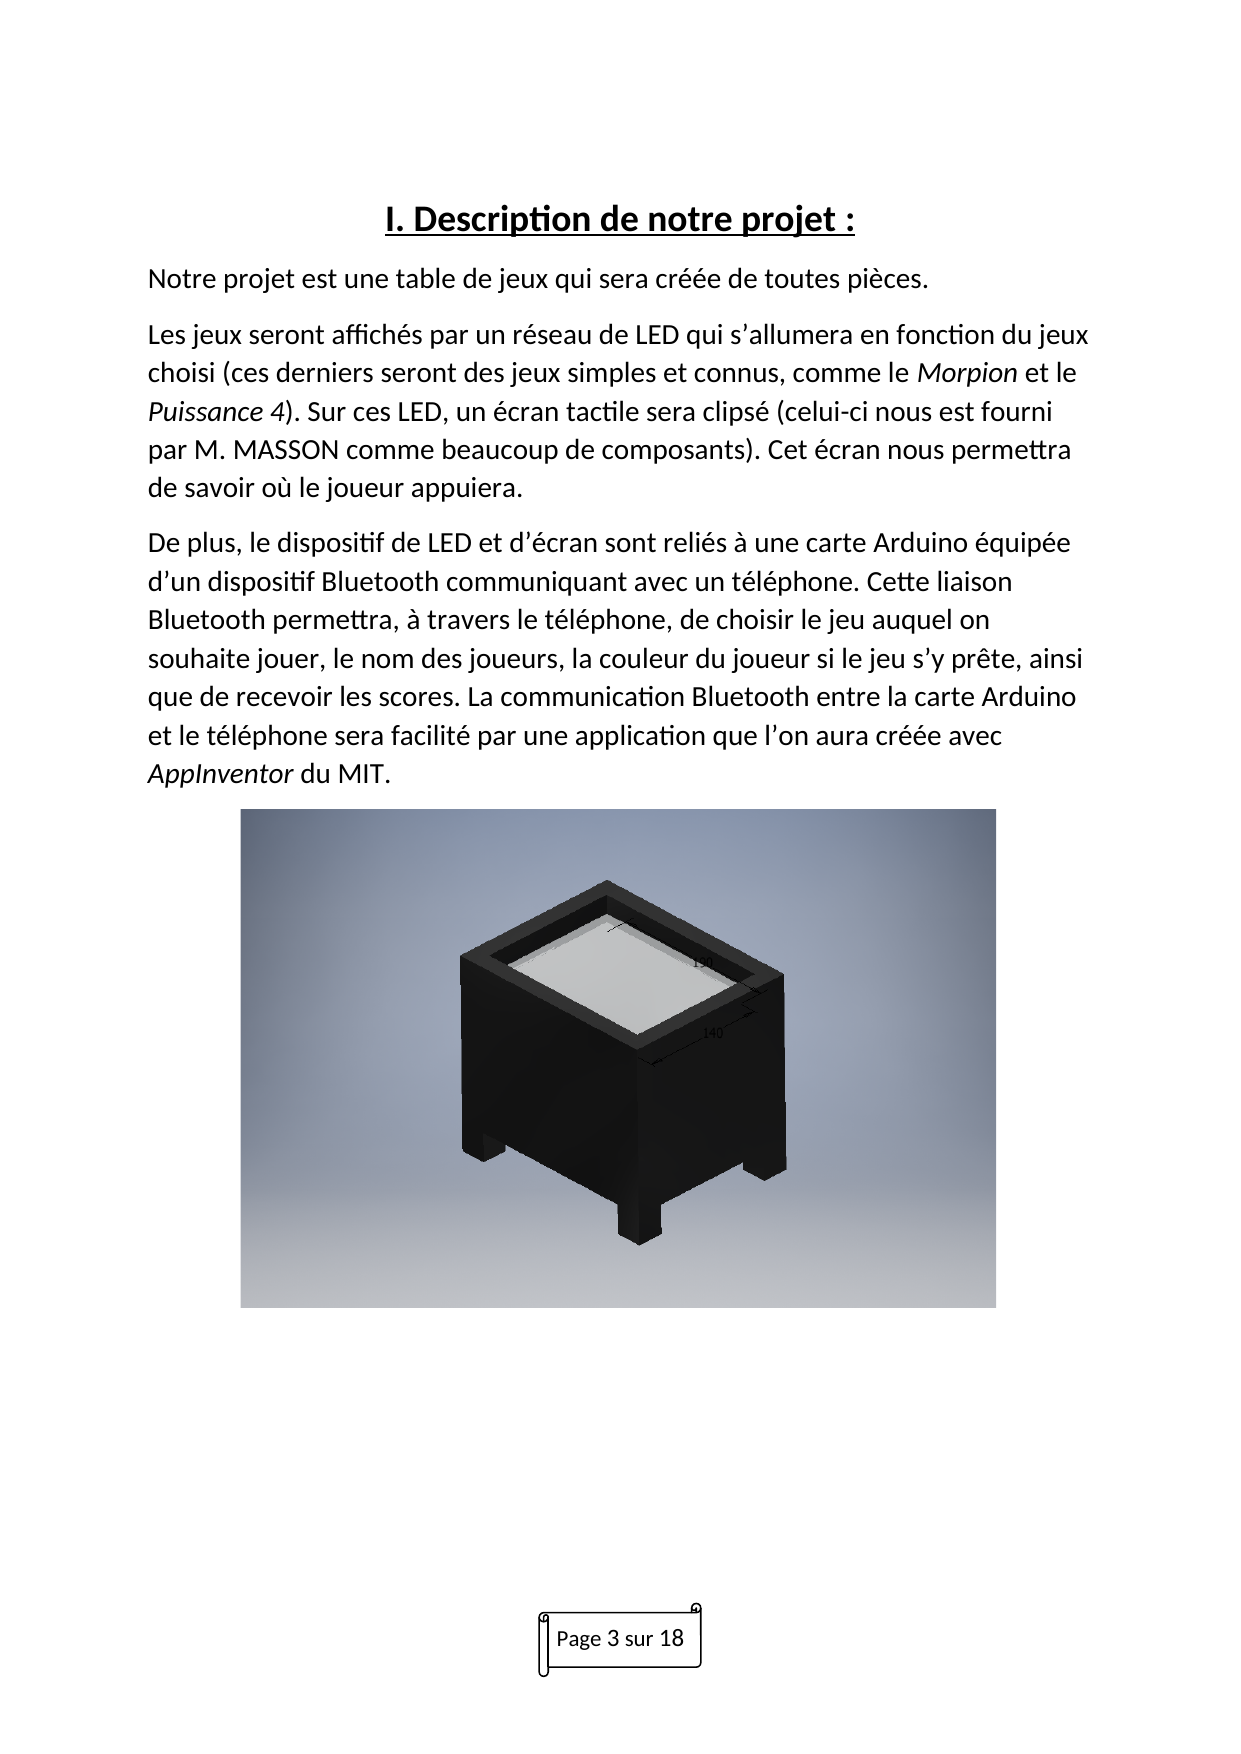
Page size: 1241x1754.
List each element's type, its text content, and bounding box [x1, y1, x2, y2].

text I. Description de notre projet : [148, 194, 1093, 240]
picture [240, 809, 995, 1307]
text Les jeux seront affichés par un réseau de LED qui s’allumera en fonction du jeux choisi (ces derniers seront des jeux simples et connus, comme le Morpion et le Puissance 4). Sur ces LED, un écran tactile sera clipsé (celui-ci nous est fourni par M. MASSON comme beaucoup de composants). Cet écran nous permettra de savoir où le joueur appuiera. [148, 316, 1093, 505]
text Notre projet est une table de jeux qui sera créée de toutes pièces. [148, 261, 1093, 296]
text De plus, le dispositif de LED et d’écran sont reliés à une carte Arduino équipée d’un dispositif Bluetooth communiquant avec un téléphone. Cette liaison Bluetooth permettra, à travers le téléphone, de choisir le jeu auquel on souhaite jouer, le nom des joueurs, la couleur du joueur si le jeu s’y prête, ainsi que de recevoir les scores. La communication Bluetooth entre la carte Arduino et le téléphone sera facilité par une application que l’on aura créée avec AppInventor du MIT. [148, 524, 1093, 791]
